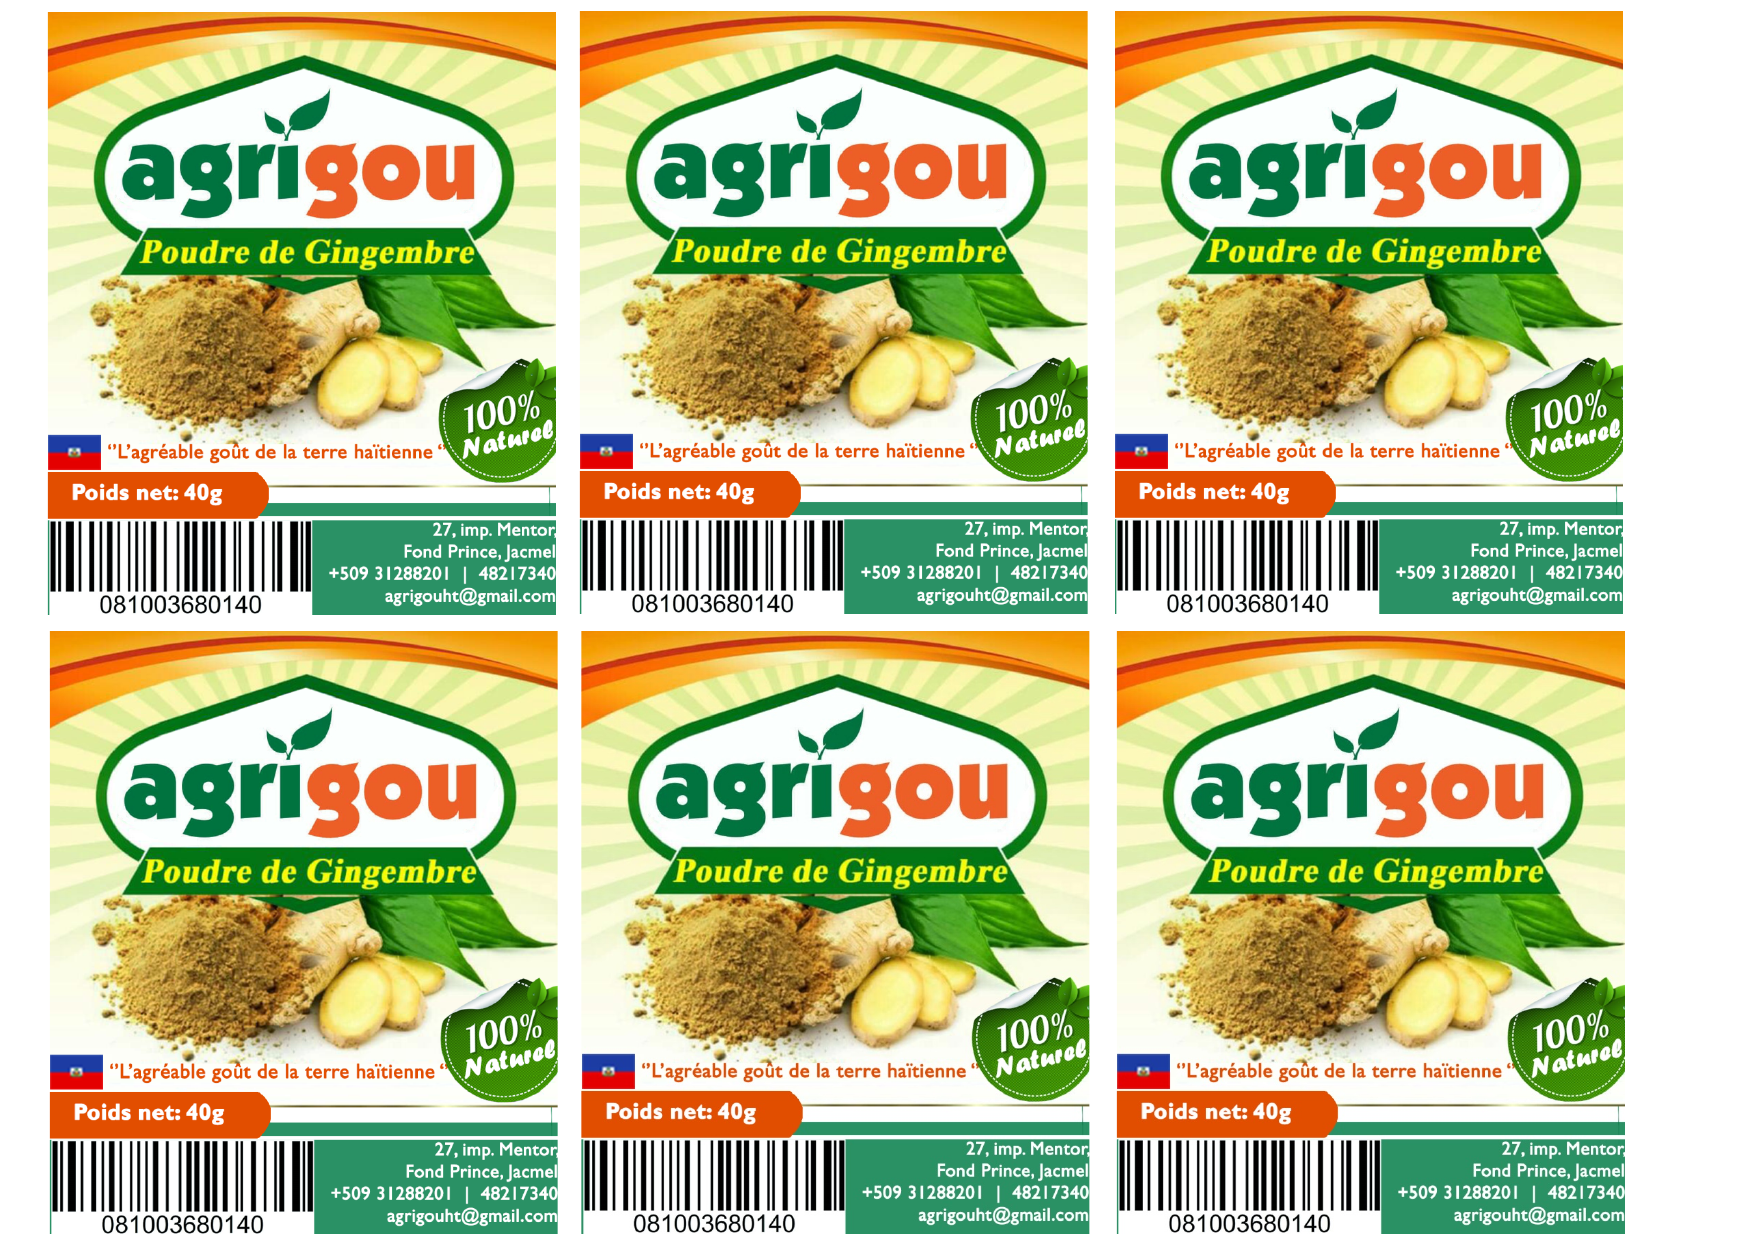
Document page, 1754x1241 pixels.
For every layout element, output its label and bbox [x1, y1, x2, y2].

picture [1115, 631, 1625, 1231]
picture [580, 631, 1089, 1231]
picture [46, 12, 556, 612]
picture [578, 11, 1088, 611]
picture [48, 631, 558, 1231]
picture [1113, 11, 1623, 611]
